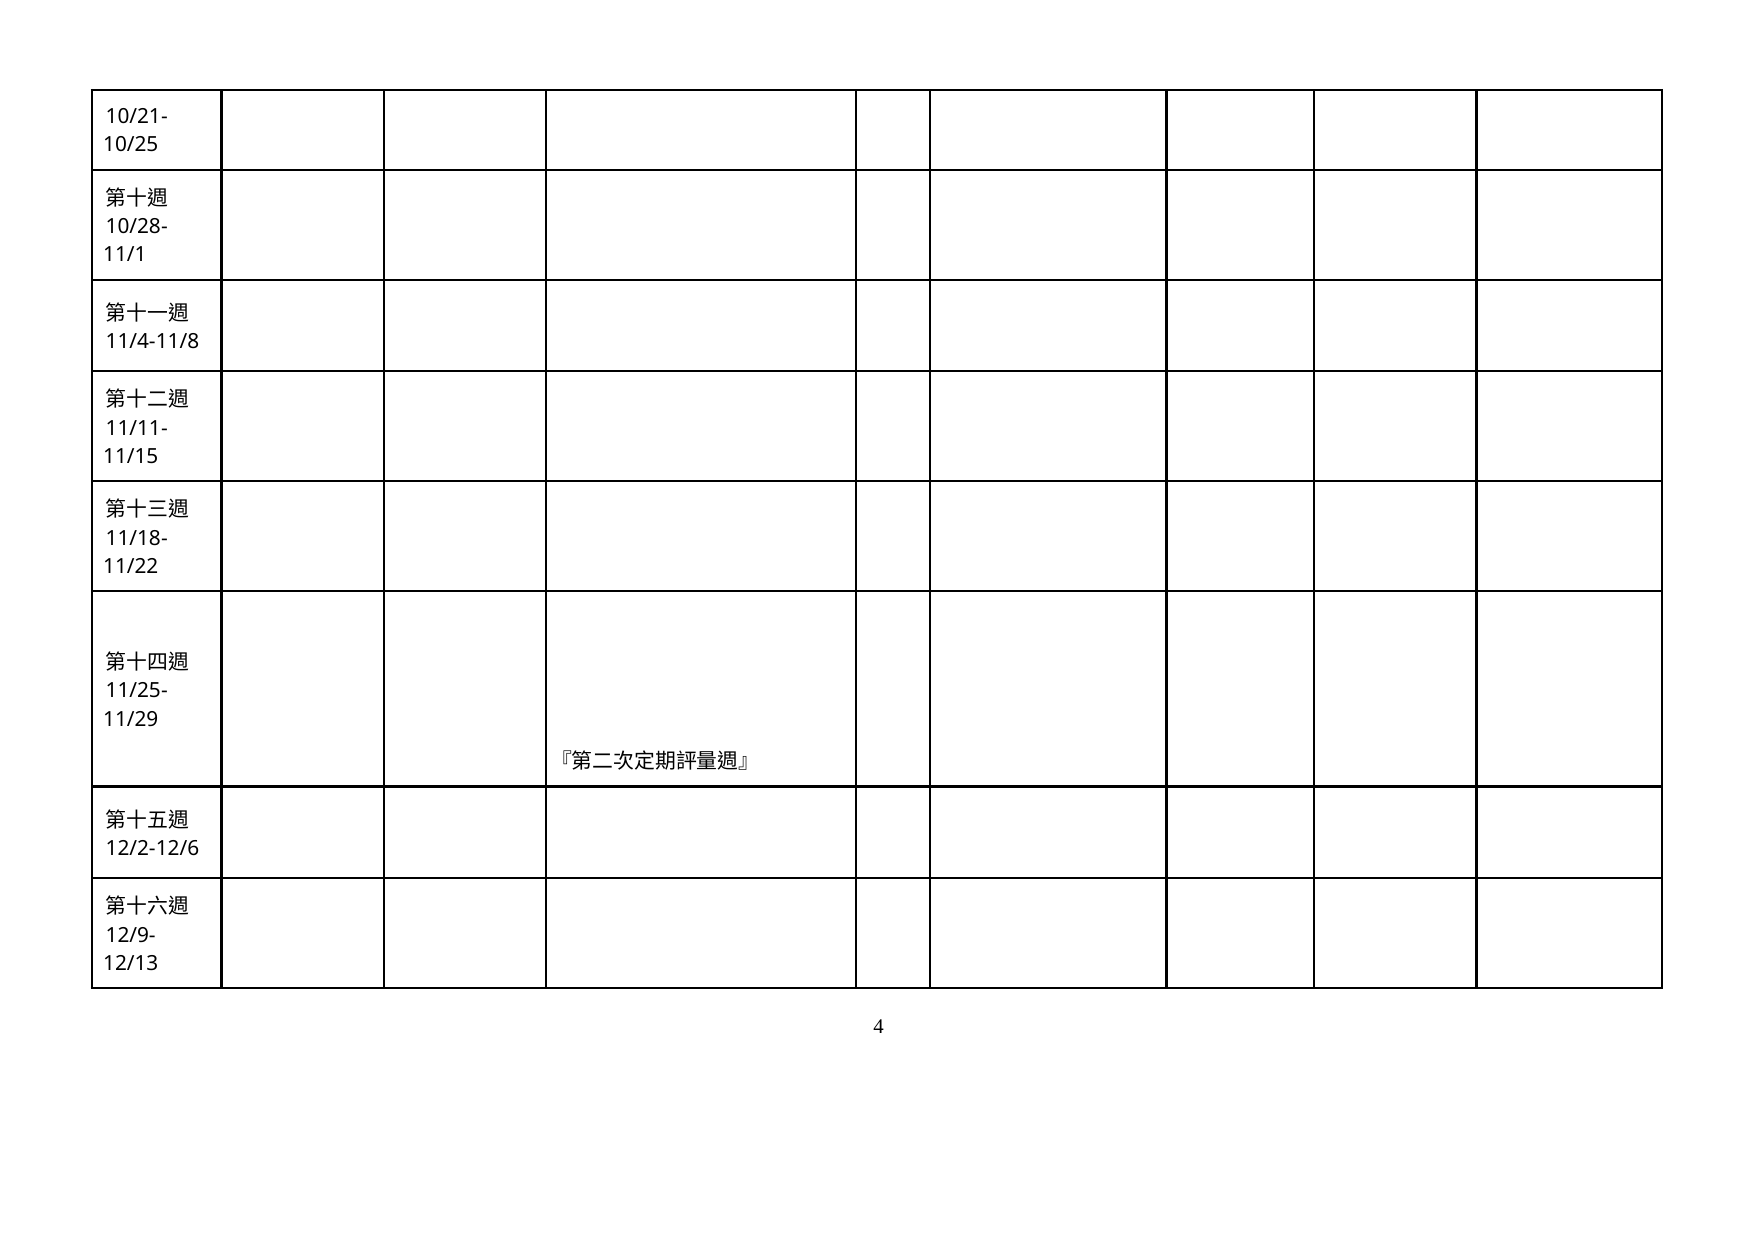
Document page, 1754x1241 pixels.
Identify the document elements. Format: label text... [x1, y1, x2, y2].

table_cell [1478, 482, 1661, 590]
table_cell [931, 592, 1165, 785]
table_cell [857, 372, 929, 480]
table_cell [1478, 171, 1661, 278]
table_cell [1478, 372, 1661, 480]
table_cell 第十週 10/28-11/1 [93, 171, 220, 278]
table_cell [1168, 91, 1313, 168]
table_cell 『第二次定期評量週』 [547, 592, 855, 785]
table_cell [931, 482, 1165, 590]
table_cell [1315, 171, 1475, 278]
table_cell [931, 281, 1165, 370]
table_cell [1478, 592, 1661, 785]
table_cell [1168, 372, 1313, 480]
table_cell 第十五週 12/2-12/6 [93, 788, 220, 877]
table_cell [1168, 482, 1313, 590]
table_cell [1168, 592, 1313, 785]
table_cell [1478, 879, 1661, 987]
table_cell [931, 91, 1165, 168]
table_cell [547, 788, 855, 877]
table_cell [385, 879, 545, 987]
table_cell [1478, 91, 1661, 168]
table_cell [857, 91, 929, 168]
table_cell [385, 788, 545, 877]
table_cell [385, 281, 545, 370]
table_cell [1478, 281, 1661, 370]
table_cell [1168, 281, 1313, 370]
table_cell [223, 372, 383, 480]
table_cell [223, 879, 383, 987]
table_cell [1168, 879, 1313, 987]
table_cell [547, 879, 855, 987]
table_cell [223, 592, 383, 785]
table_cell [385, 171, 545, 278]
table_cell 第十四週 11/25-11/29 [93, 592, 220, 785]
table_cell [547, 91, 855, 168]
table_cell [385, 482, 545, 590]
table_cell [547, 372, 855, 480]
table_cell [1315, 372, 1475, 480]
table_cell [1315, 91, 1475, 168]
table_cell [223, 281, 383, 370]
table_cell [1315, 281, 1475, 370]
table_cell [385, 592, 545, 785]
table_cell [223, 482, 383, 590]
table_cell [857, 879, 929, 987]
table_cell [223, 788, 383, 877]
table_cell 第九週 10/21-10/25 [93, 91, 220, 168]
table_cell [931, 171, 1165, 278]
table_cell 第十一週 11/4-11/8 [93, 281, 220, 370]
table_cell [547, 171, 855, 278]
table_cell [223, 91, 383, 168]
table_cell [931, 372, 1165, 480]
table_cell 第十二週 11/11-11/15 [93, 372, 220, 480]
table_cell [857, 482, 929, 590]
table_cell [857, 171, 929, 278]
table_cell [223, 171, 383, 278]
table_cell [857, 788, 929, 877]
table_cell [1168, 171, 1313, 278]
table_cell [857, 281, 929, 370]
table_cell [857, 592, 929, 785]
table_cell [1315, 592, 1475, 785]
table_cell [385, 372, 545, 480]
table_cell [1315, 482, 1475, 590]
table_cell [931, 879, 1165, 987]
table_cell [1478, 788, 1661, 877]
table_cell [1168, 788, 1313, 877]
table_cell [1315, 788, 1475, 877]
table_cell [385, 91, 545, 168]
table_cell [931, 788, 1165, 877]
table_cell [547, 281, 855, 370]
table_cell 第十六週 12/9-12/13 [93, 879, 220, 987]
table_cell [547, 482, 855, 590]
table_cell 第十三週 11/18-11/22 [93, 482, 220, 590]
table_cell [1315, 879, 1475, 987]
